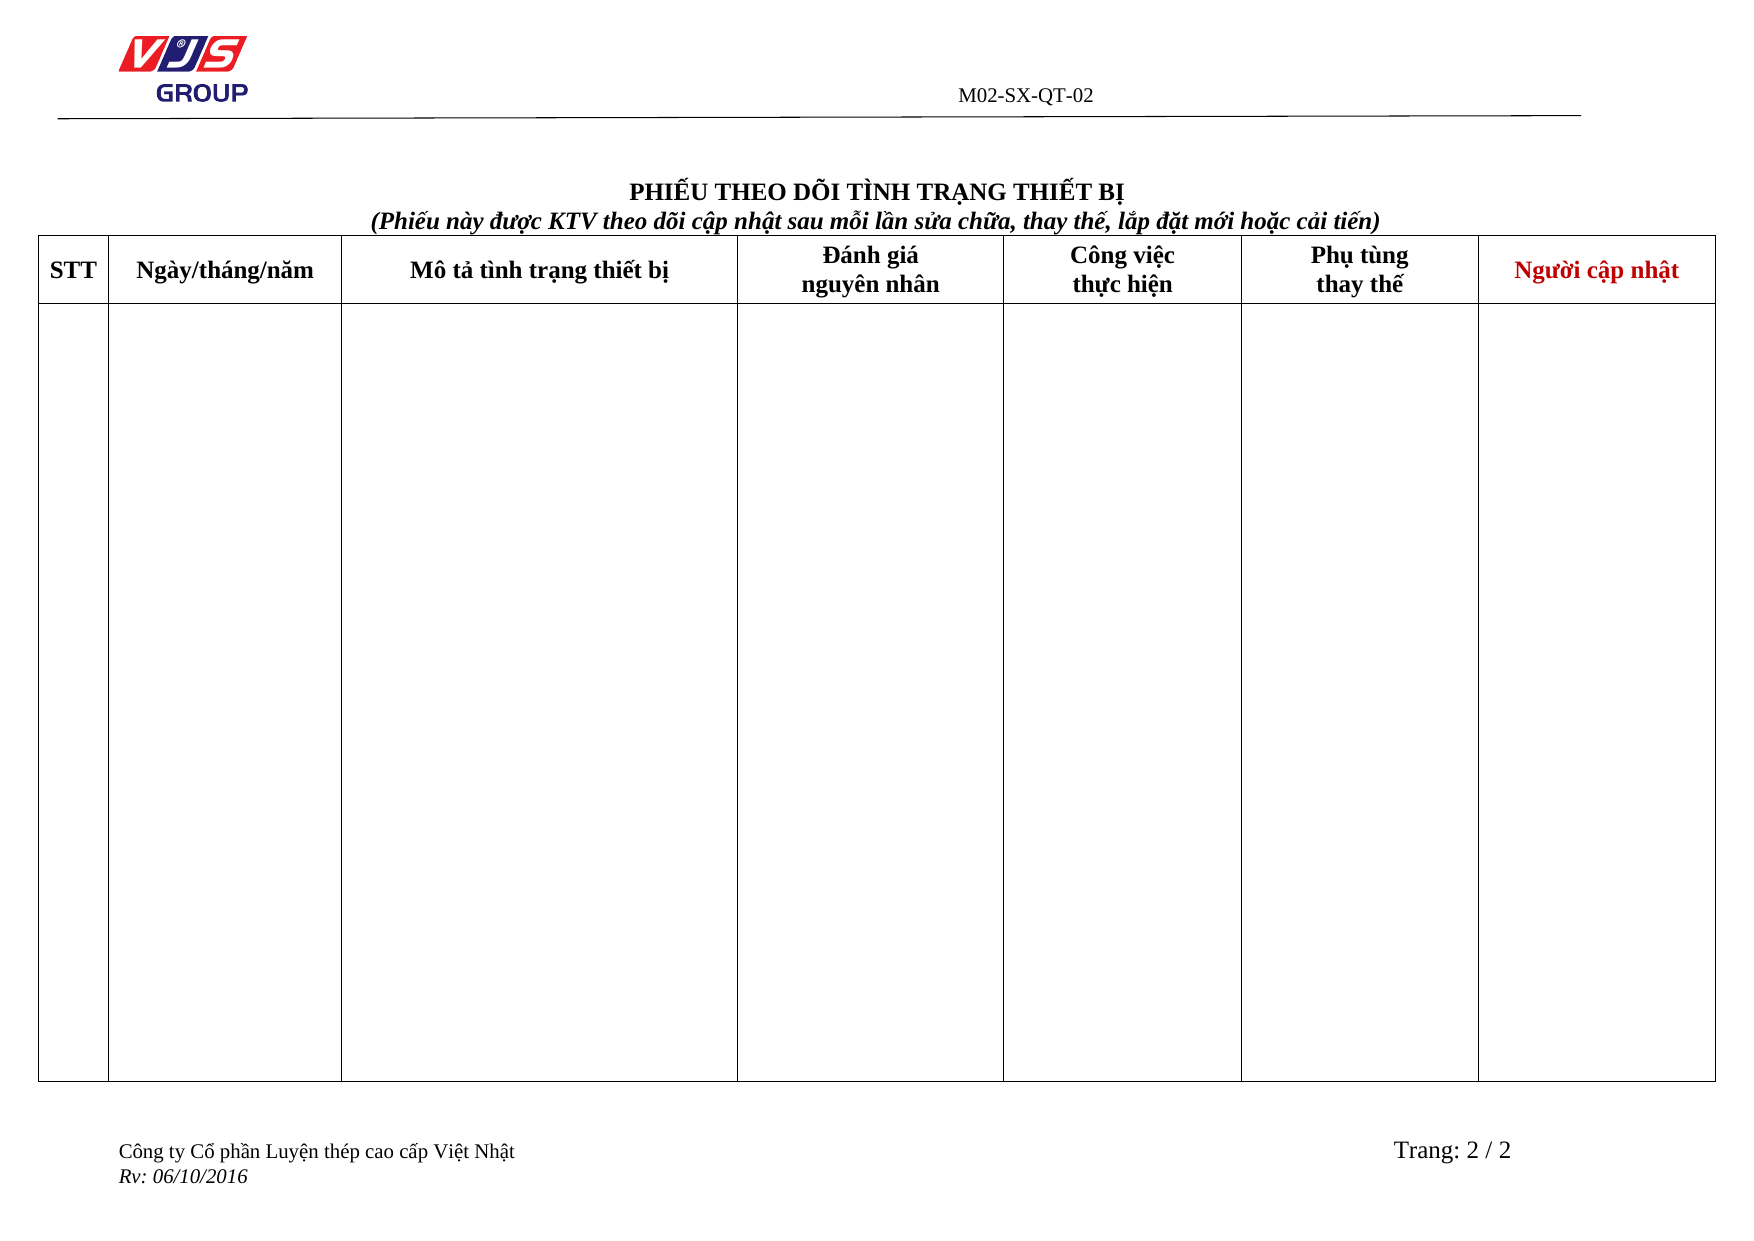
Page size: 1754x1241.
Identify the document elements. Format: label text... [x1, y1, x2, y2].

table_cell [738, 304, 1003, 1081]
table_header STT [39, 236, 108, 303]
text (Phiếu này được KTV theo dõi cập nhật sau mỗi lần sửa chữa, thay thế, lắp đặt mới hoặc cải tiến) [118, 206, 1635, 234]
table_cell [109, 304, 341, 1081]
table_header Mô tả tình trạng thiết bị [342, 236, 737, 303]
table_header Đánh giá nguyên nhân [738, 236, 1003, 303]
table_cell [1242, 304, 1478, 1081]
table_cell [39, 304, 108, 1081]
table_cell [342, 304, 737, 1081]
table_header Công việc thực hiện [1004, 236, 1241, 303]
text PHIẾU THEO DÕI TÌNH TRẠNG THIẾT BỊ [118, 177, 1635, 206]
table_header Ngày/tháng/năm [109, 236, 341, 303]
table_header Người cập nhật [1479, 236, 1715, 303]
table_header Phụ tùng thay thế [1242, 236, 1478, 303]
table_cell [1004, 304, 1241, 1081]
picture [118, 36, 248, 102]
table_cell [1479, 304, 1715, 1081]
